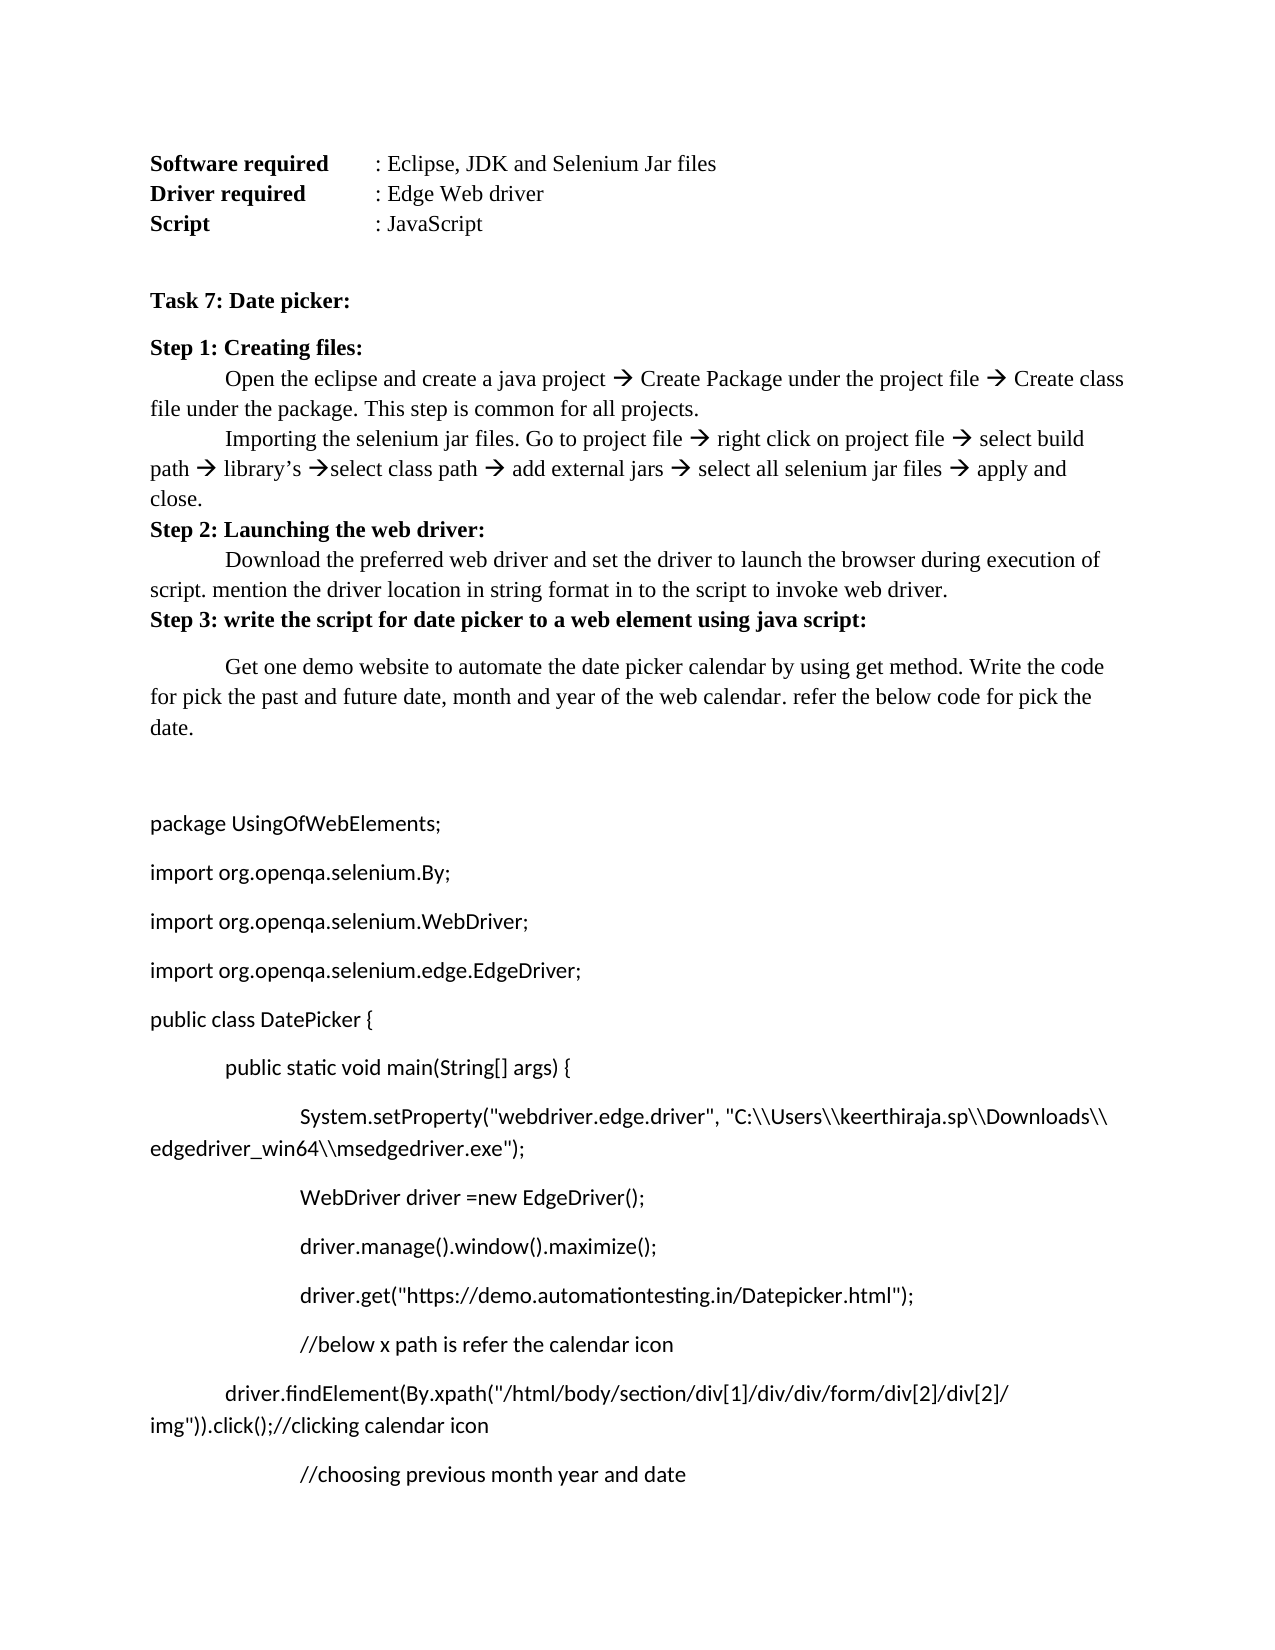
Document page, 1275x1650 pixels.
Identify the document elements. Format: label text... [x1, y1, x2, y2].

text import org.openqa.selenium.edge.EdgeDriver; [150, 956, 1125, 984]
text Download the preferred web driver and set the driver to launch the browser during execution of script. mention the driver location in string format in to the script to invoke web driver. [150, 546, 1125, 602]
text Task 7: Date picker: [150, 287, 1125, 314]
text Step 2: Launching the web driver: [150, 516, 1125, 542]
text import org.openqa.selenium.WebDriver; [150, 907, 1125, 935]
text driver.findElement(By.xpath("/html/body/section/div[1]/div/div/form/div[2]/div[2]/img")).click();//clicking calendar icon [150, 1379, 1125, 1439]
text WebDriver driver =new EdgeDriver(); [150, 1183, 1125, 1211]
text Script : JavaScript [150, 210, 1125, 237]
text public class DatePicker { [150, 1005, 1125, 1033]
text //below x path is refer the calendar icon [150, 1330, 1125, 1358]
text Importing the selenium jar files. Go to project file right click on project file select build path library’s select class path add external jars select all selenium jar files apply and close. [150, 425, 1125, 512]
text Step 3: write the script for date picker to a web element using java script: [150, 606, 1125, 633]
text package UsingOfWebElements; [150, 809, 1125, 837]
text driver.get("https://demo.automationtesting.in/Datepicker.html"); [150, 1281, 1125, 1309]
text Software required : Eclipse, JDK and Selenium Jar files [150, 150, 1125, 176]
text Driver required : Edge Web driver [150, 180, 1125, 207]
text Step 1: Creating files: [150, 334, 1125, 361]
text System.setProperty("webdriver.edge.driver", "C:\\Users\\keerthiraja.sp\\Downloads\\edgedriver_win64\\msedgedriver.exe"); [150, 1102, 1125, 1163]
text //choosing previous month year and date [150, 1460, 1125, 1488]
text Open the eclipse and create a java project Create Package under the project file Create class file under the package. This step is common for all projects. [150, 364, 1125, 421]
text import org.openqa.selenium.By; [150, 858, 1125, 886]
text driver.manage().window().maximize(); [150, 1232, 1125, 1260]
text public static void main(String[] args) { [150, 1053, 1125, 1082]
text Get one demo website to automate the date picker calendar by using get method. Write the code for pick the past and future date, month and year of the web calendar. refer the below code for pick the date. [150, 653, 1125, 740]
